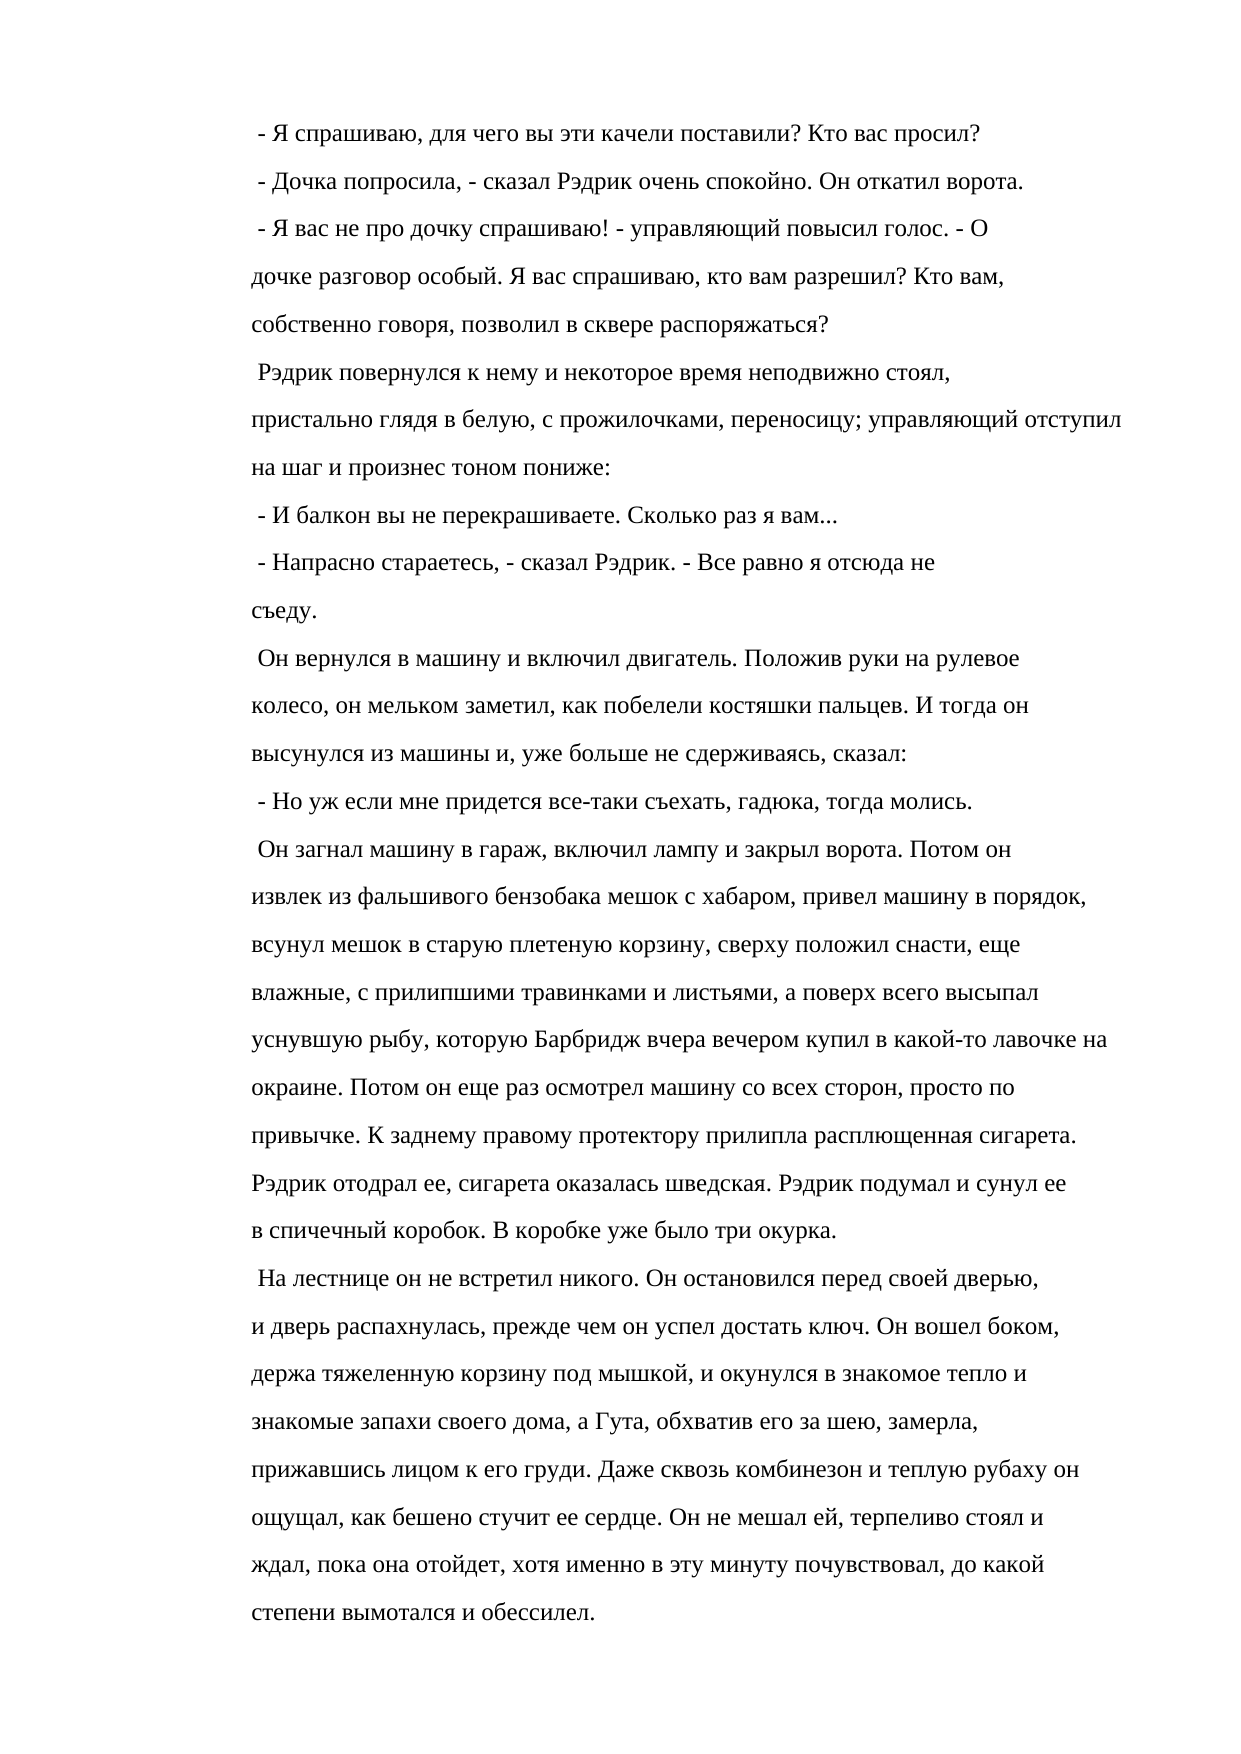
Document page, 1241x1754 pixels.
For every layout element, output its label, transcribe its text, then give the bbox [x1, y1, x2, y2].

text знакомые запахи своего дома, а Гута, обхватив его за шею, замерла, [177, 1406, 1152, 1435]
text ощущал, как бешено стучит ее сердце. Он не мешал ей, терпеливо стоял и [177, 1502, 1152, 1530]
text держа тяжеленную корзину под мышкой, и окунулся в знакомое тепло и [177, 1358, 1152, 1387]
text на шаг и произнес тоном пониже: [177, 452, 1152, 481]
text пристально глядя в белую, с прожилочками, переносицу; управляющий отступил [177, 404, 1152, 433]
text На лестнице он не встретил никого. Он остановился перед своей дверью, [177, 1263, 1152, 1292]
text привычке. К заднему правому протектору прилипла расплющенная сигарета. [177, 1120, 1152, 1149]
text всунул мешок в старую плетеную корзину, сверху положил снасти, еще [177, 929, 1152, 958]
text окраине. Потом он еще раз осмотрел машину со всех сторон, просто по [177, 1072, 1152, 1101]
text колесо, он мельком заметил, как побелели костяшки пальцев. И тогда он [177, 691, 1152, 719]
text - Напрасно стараетесь, - сказал Рэдрик. - Все равно я отсюда не [177, 547, 1152, 576]
text уснувшую рыбу, которую Барбридж вчера вечером купил в какой-то лавочке на [177, 1024, 1152, 1053]
text степени вымотался и обессилел. [177, 1597, 1152, 1626]
text прижавшись лицом к его груди. Даже сквозь комбинезон и теплую рубаху он [177, 1454, 1152, 1483]
text съеду. [177, 595, 1152, 624]
text извлек из фальшивого бензобака мешок с хабаром, привел машину в порядок, [177, 881, 1152, 910]
text - Но уж если мне придется все-таки съехать, гадюка, тогда молись. [177, 786, 1152, 815]
text - Я вас не про дочку спрашиваю! - управляющий повысил голос. - О [177, 213, 1152, 242]
text в спичечный коробок. В коробке уже было три окурка. [177, 1215, 1152, 1244]
text высунулся из машины и, уже больше не сдерживаясь, сказал: [177, 738, 1152, 767]
text Рэдрик отодрал ее, сигарета оказалась шведская. Рэдрик подумал и сунул ее [177, 1168, 1152, 1196]
text собственно говоря, позволил в сквере распоряжаться? [177, 309, 1152, 338]
text - И балкон вы не перекрашиваете. Сколько раз я вам... [177, 500, 1152, 528]
text Он вернулся в машину и включил двигатель. Положив руки на рулевое [177, 643, 1152, 672]
text ждал, пока она отойдет, хотя именно в эту минуту почувствовал, до какой [177, 1549, 1152, 1578]
text и дверь распахнулась, прежде чем он успел достать ключ. Он вошел боком, [177, 1311, 1152, 1339]
text - Дочка попросила, - сказал Рэдрик очень спокойно. Он откатил ворота. [177, 166, 1152, 194]
text - Я спрашиваю, для чего вы эти качели поставили? Кто вас просил? [177, 118, 1152, 147]
text Он загнал машину в гараж, включил лампу и закрыл ворота. Потом он [177, 834, 1152, 862]
text Рэдрик повернулся к нему и некоторое время неподвижно стоял, [177, 357, 1152, 385]
text влажные, с прилипшими травинками и листьями, а поверх всего высыпал [177, 977, 1152, 1006]
text дочке разговор особый. Я вас спрашиваю, кто вам разрешил? Кто вам, [177, 261, 1152, 290]
